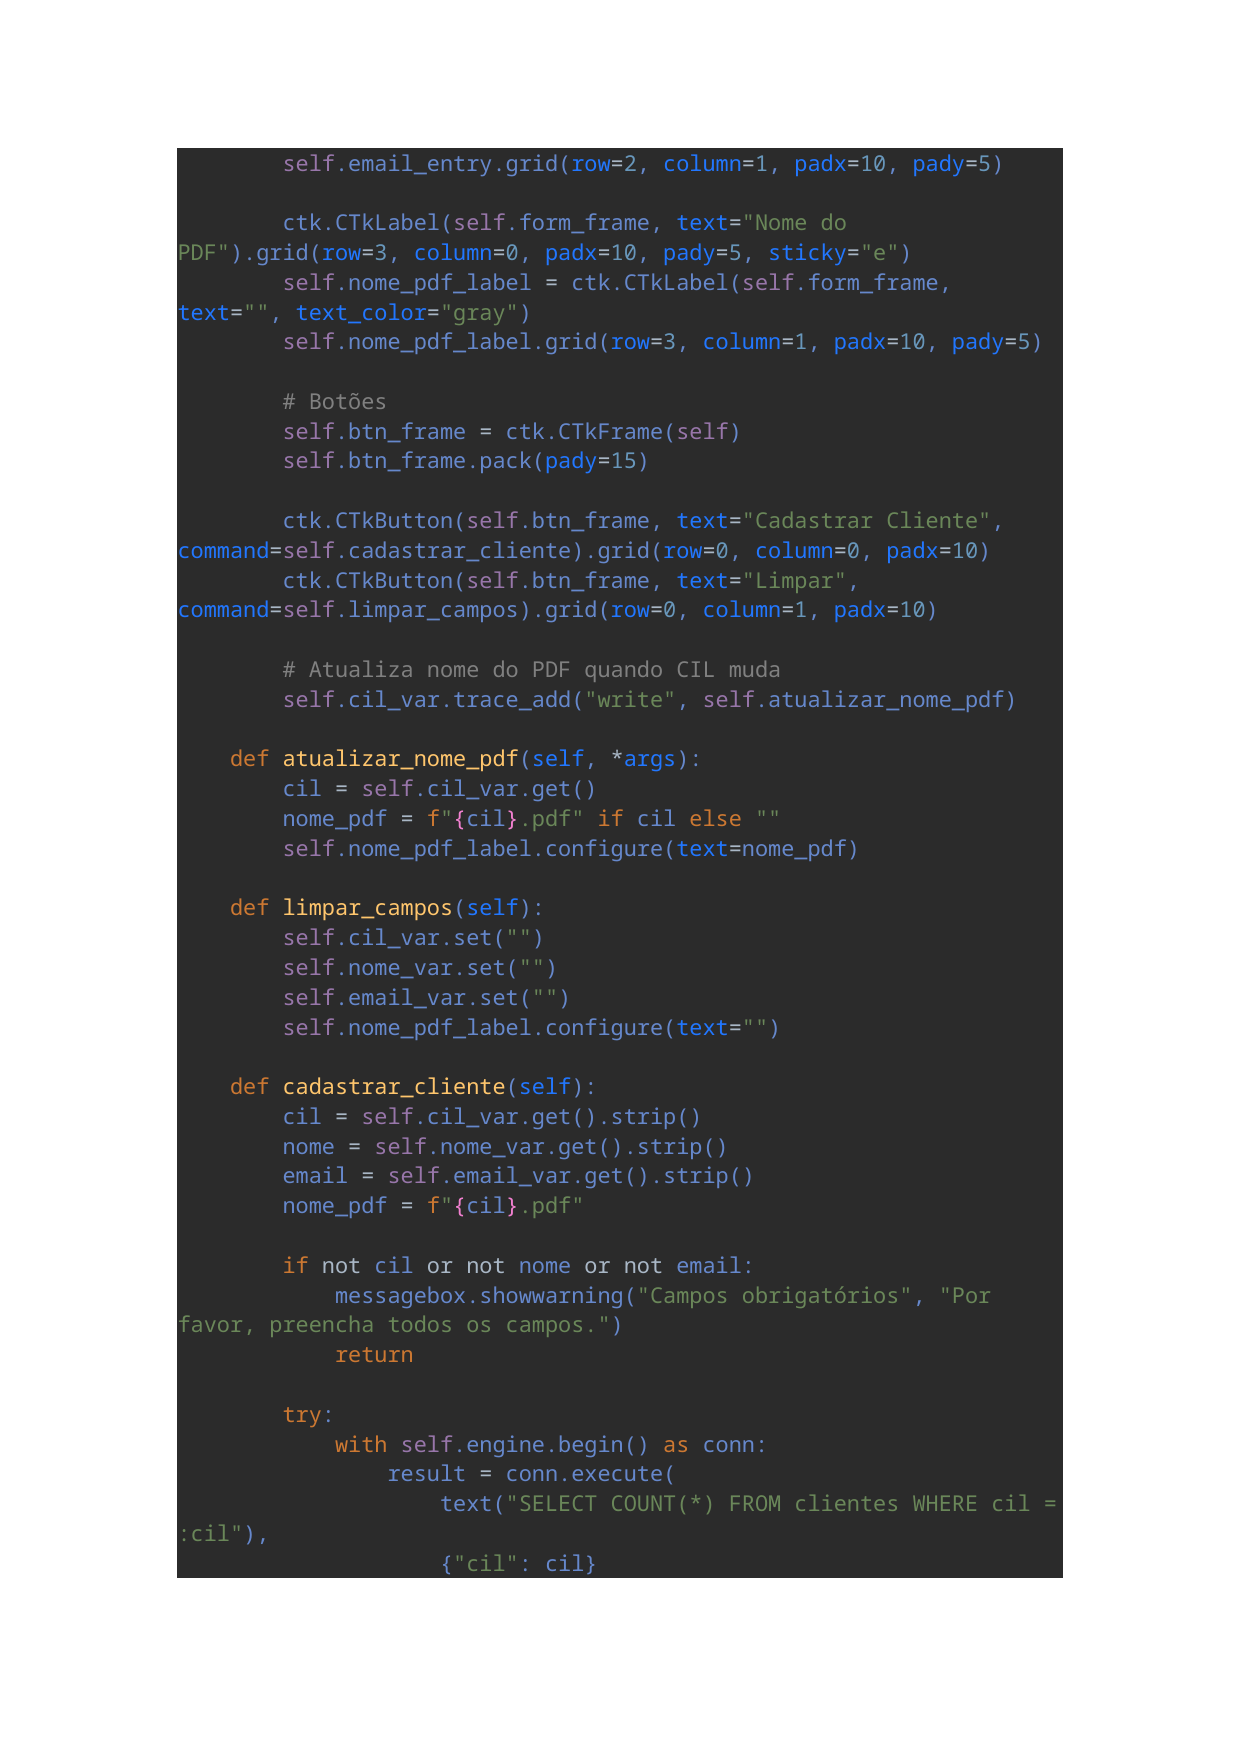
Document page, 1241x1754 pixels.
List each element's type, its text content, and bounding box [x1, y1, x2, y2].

text nome_pdf = f"{cil}.pdf" [177, 1190, 1063, 1220]
text self.email_var.set("") [177, 982, 1063, 1012]
text {"cil": cil} [177, 1548, 1063, 1578]
text self.nome_pdf_label.configure(text=nome_pdf) [177, 833, 1063, 863]
text self.email_entry.grid(row=2, column=1, padx=10, pady=5) [177, 148, 1063, 177]
text self.nome_pdf_label.grid(row=3, column=1, padx=10, pady=5) [177, 326, 1063, 356]
text nome_pdf = f"{cil}.pdf" if cil else "" [177, 803, 1063, 833]
text self.btn_frame = ctk.CTkFrame(self) [177, 416, 1063, 446]
text def atualizar_nome_pdf(self, *args): [177, 743, 1063, 773]
text messagebox.showwarning("Campos obrigatórios", "Por favor, preencha todos os campos.") [177, 1280, 1063, 1339]
text # Botões [177, 386, 1063, 416]
text result = conn.execute( [177, 1458, 1063, 1488]
text text("SELECT COUNT(*) FROM clientes WHERE cil = :cil"), [177, 1488, 1063, 1548]
text # Atualiza nome do PDF quando CIL muda [177, 654, 1063, 684]
text self.cil_var.trace_add("write", self.atualizar_nome_pdf) [177, 684, 1063, 714]
text return [177, 1339, 1063, 1369]
text try: [177, 1399, 1063, 1429]
text self.nome_var.set("") [177, 952, 1063, 982]
text ctk.CTkButton(self.btn_frame, text="Limpar", command=self.limpar_campos).grid(row=0, column=1, padx=10) [177, 565, 1063, 624]
text ctk.CTkLabel(self.form_frame, text="Nome do PDF").grid(row=3, column=0, padx=10, pady=5, sticky="e") [177, 207, 1063, 267]
text ctk.CTkButton(self.btn_frame, text="Cadastrar Cliente", command=self.cadastrar_cliente).grid(row=0, column=0, padx=10) [177, 505, 1063, 565]
text cil = self.cil_var.get() [177, 773, 1063, 803]
text self.nome_pdf_label = ctk.CTkLabel(self.form_frame, text="", text_color="gray") [177, 267, 1063, 326]
text def limpar_campos(self): [177, 892, 1063, 922]
text email = self.email_var.get().strip() [177, 1161, 1063, 1190]
text self.btn_frame.pack(pady=15) [177, 446, 1063, 475]
text if not cil or not nome or not email: [177, 1250, 1063, 1280]
text def cadastrar_cliente(self): [177, 1071, 1063, 1101]
text with self.engine.begin() as conn: [177, 1429, 1063, 1458]
text self.cil_var.set("") [177, 922, 1063, 952]
text cil = self.cil_var.get().strip() [177, 1101, 1063, 1131]
text nome = self.nome_var.get().strip() [177, 1131, 1063, 1161]
text self.nome_pdf_label.configure(text="") [177, 1012, 1063, 1041]
